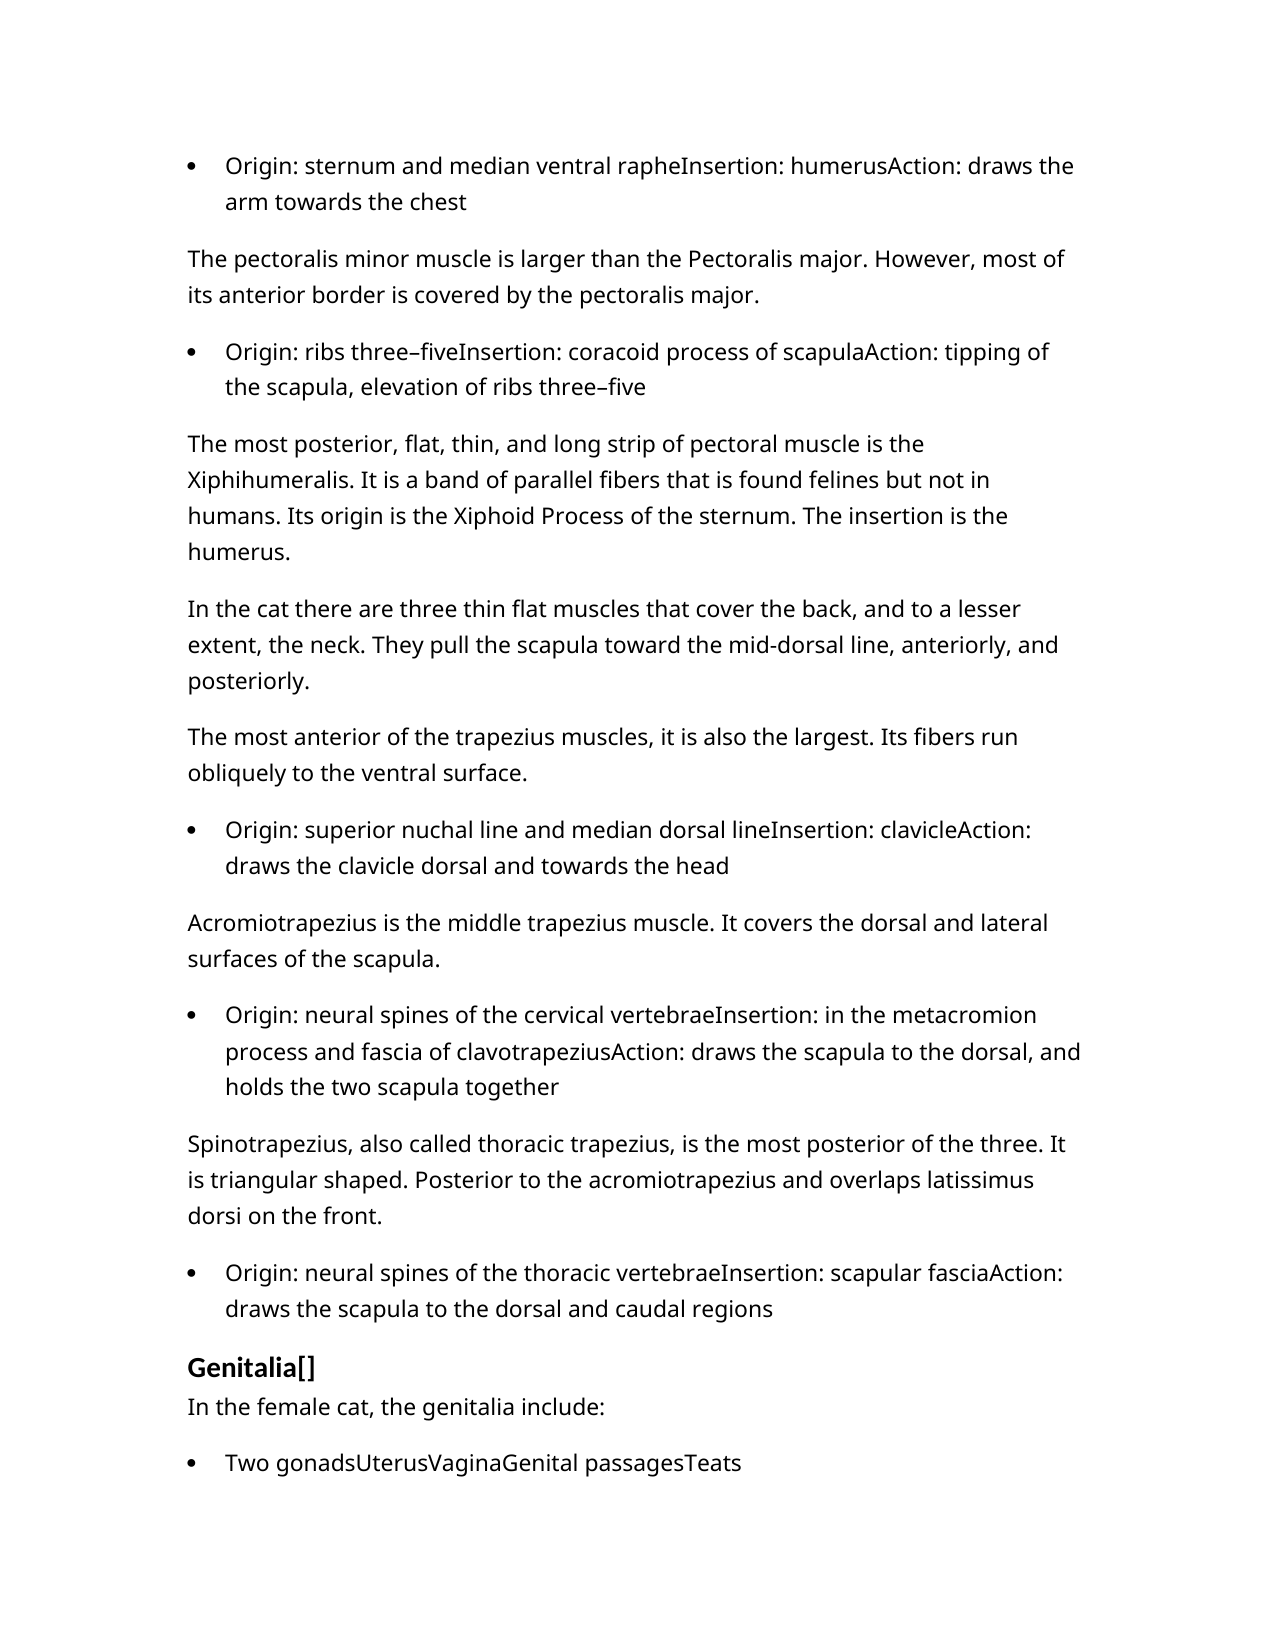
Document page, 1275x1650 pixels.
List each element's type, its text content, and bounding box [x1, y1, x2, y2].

text The most posterior, flat, thin, and long strip of pectoral muscle is the Xiphihumeralis. It is a band of parallel fibers that is found felines but not in humans. Its origin is the Xiphoid Process of the sternum. The insertion is the humerus. [187, 428, 1087, 567]
list Origin: neural spines of the thoracic vertebraeInsertion: scapular fasciaAction: draws the scapula to the dorsal and caudal regions [187, 1257, 1087, 1324]
text The most anterior of the trapezius muscles, it is also the largest. Its fibers run obliquely to the ventral surface. [187, 721, 1087, 788]
text Spinotrapezius, also called thoracic trapezius, is the most posterior of the three. It is triangular shaped. Posterior to the acromiotrapezius and overlaps latissimus dorsi on the front. [187, 1128, 1087, 1231]
text In the cat there are three thin flat muscles that cover the back, and to a lesser extent, the neck. They pull the scapula toward the mid-dorsal line, anteriorly, and posteriorly. [187, 593, 1087, 696]
list Two gonadsUterusVaginaGenital passagesTeats [187, 1447, 1087, 1478]
list Origin: neural spines of the cervical vertebraeInsertion: in the metacromion process and fascia of clavotrapeziusAction: draws the scapula to the dorsal, and holds the two scapula together [187, 999, 1087, 1103]
text In the female cat, the genitalia include: [187, 1390, 1087, 1422]
list Origin: sternum and median ventral rapheInsertion: humerusAction: draws the arm towards the chest [187, 150, 1087, 217]
list Origin: ribs three–fiveInsertion: coracoid process of scapulaAction: tipping of the scapula, elevation of ribs three–five [187, 335, 1087, 403]
subtitle Genitalia[] [187, 1349, 1087, 1385]
list Origin: superior nuchal line and median dorsal lineInsertion: clavicleAction: draws the clavicle dorsal and towards the head [187, 814, 1087, 881]
text Acromiotrapezius is the middle trapezius muscle. It covers the dorsal and lateral surfaces of the scapula. [187, 907, 1087, 974]
text The pectoralis minor muscle is larger than the Pectoralis major. However, most of its anterior border is covered by the pectoralis major. [187, 243, 1087, 310]
